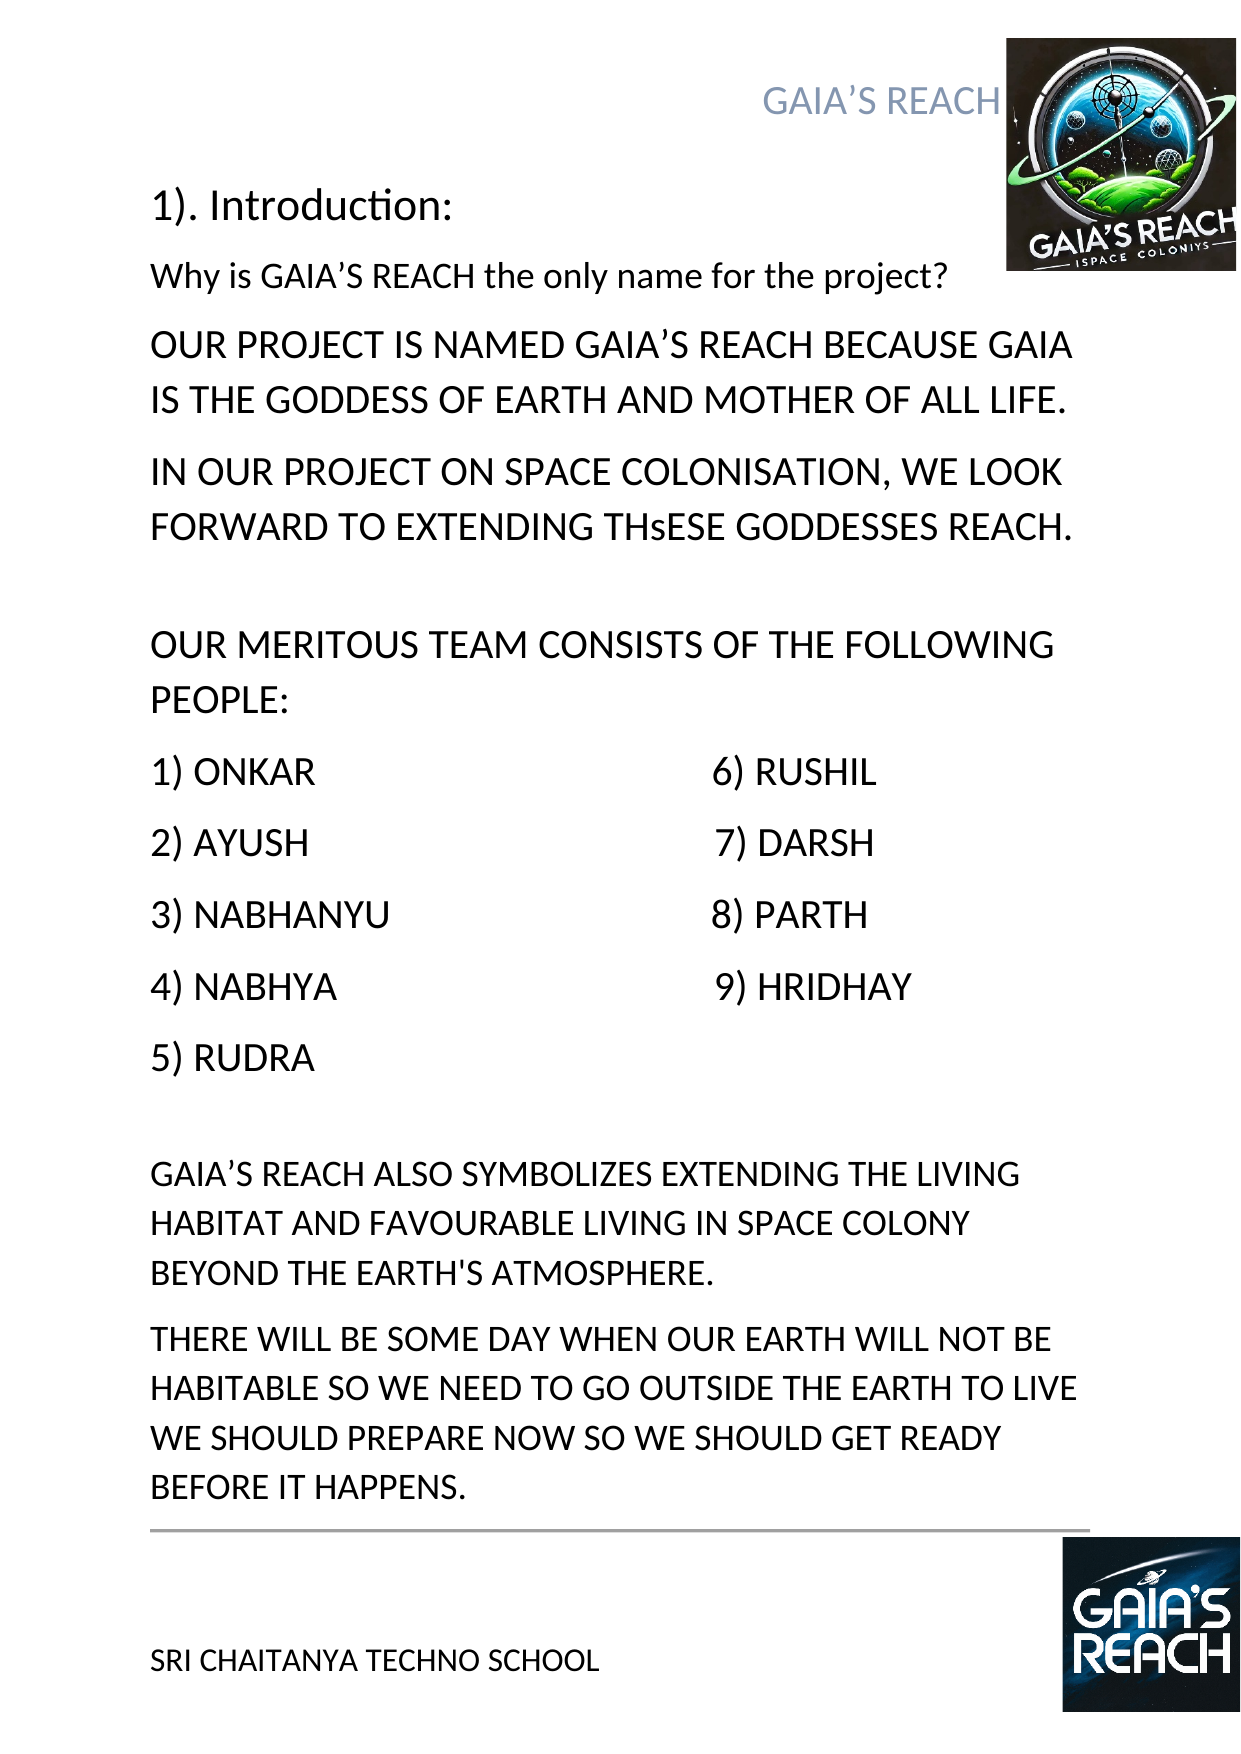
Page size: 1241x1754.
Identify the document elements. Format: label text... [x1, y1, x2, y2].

picture [1004, 38, 1237, 270]
text THERE WILL BE SOME DAY WHEN OUR EARTH WILL NOT BE HABITABLE SO WE NEED TO GO OUTSIDE THE EARTH TO LIVE WE SHOULD PREPARE NOW SO WE SHOULD GET READY BEFORE IT HAPPENS. [150, 1314, 1090, 1509]
text Why is GAIA’S REACH the only name for the project? [150, 252, 1090, 298]
text 2) AYUSH 7) DARSH [150, 816, 1090, 867]
text GAIA’S REACH ALSO SYMBOLIZES EXTENDING THE LIVING HABITAT AND FAVOURABLE LIVING IN SPACE COLONY BEYOND THE EARTH'S ATMOSPHERE. [150, 1149, 1090, 1294]
text 4) NABHYA 9) HRIDHAY [150, 959, 1090, 1010]
text 5) RUDRA [150, 1031, 1090, 1082]
text OUR PROJECT IS NAMED GAIA’S REACH BECAUSE GAIA IS THE GODDESS OF EARTH AND MOTHER OF ALL LIFE. [150, 318, 1090, 424]
text IN OUR PROJECT ON SPACE COLONISATION, WE LOOK FORWARD TO EXTENDING THsESE GODDESSES REACH. [150, 445, 1090, 551]
text 1) ONKAR 6) RUSHIL [150, 745, 1090, 796]
text OUR MERITOUS TEAM CONSISTS OF THE FOLLOWING PEOPLE: [150, 618, 1090, 724]
text 1). Introduction: [150, 175, 1004, 231]
text 3) NABHANYU 8) PARTH [150, 888, 1090, 939]
picture [1062, 1537, 1241, 1712]
